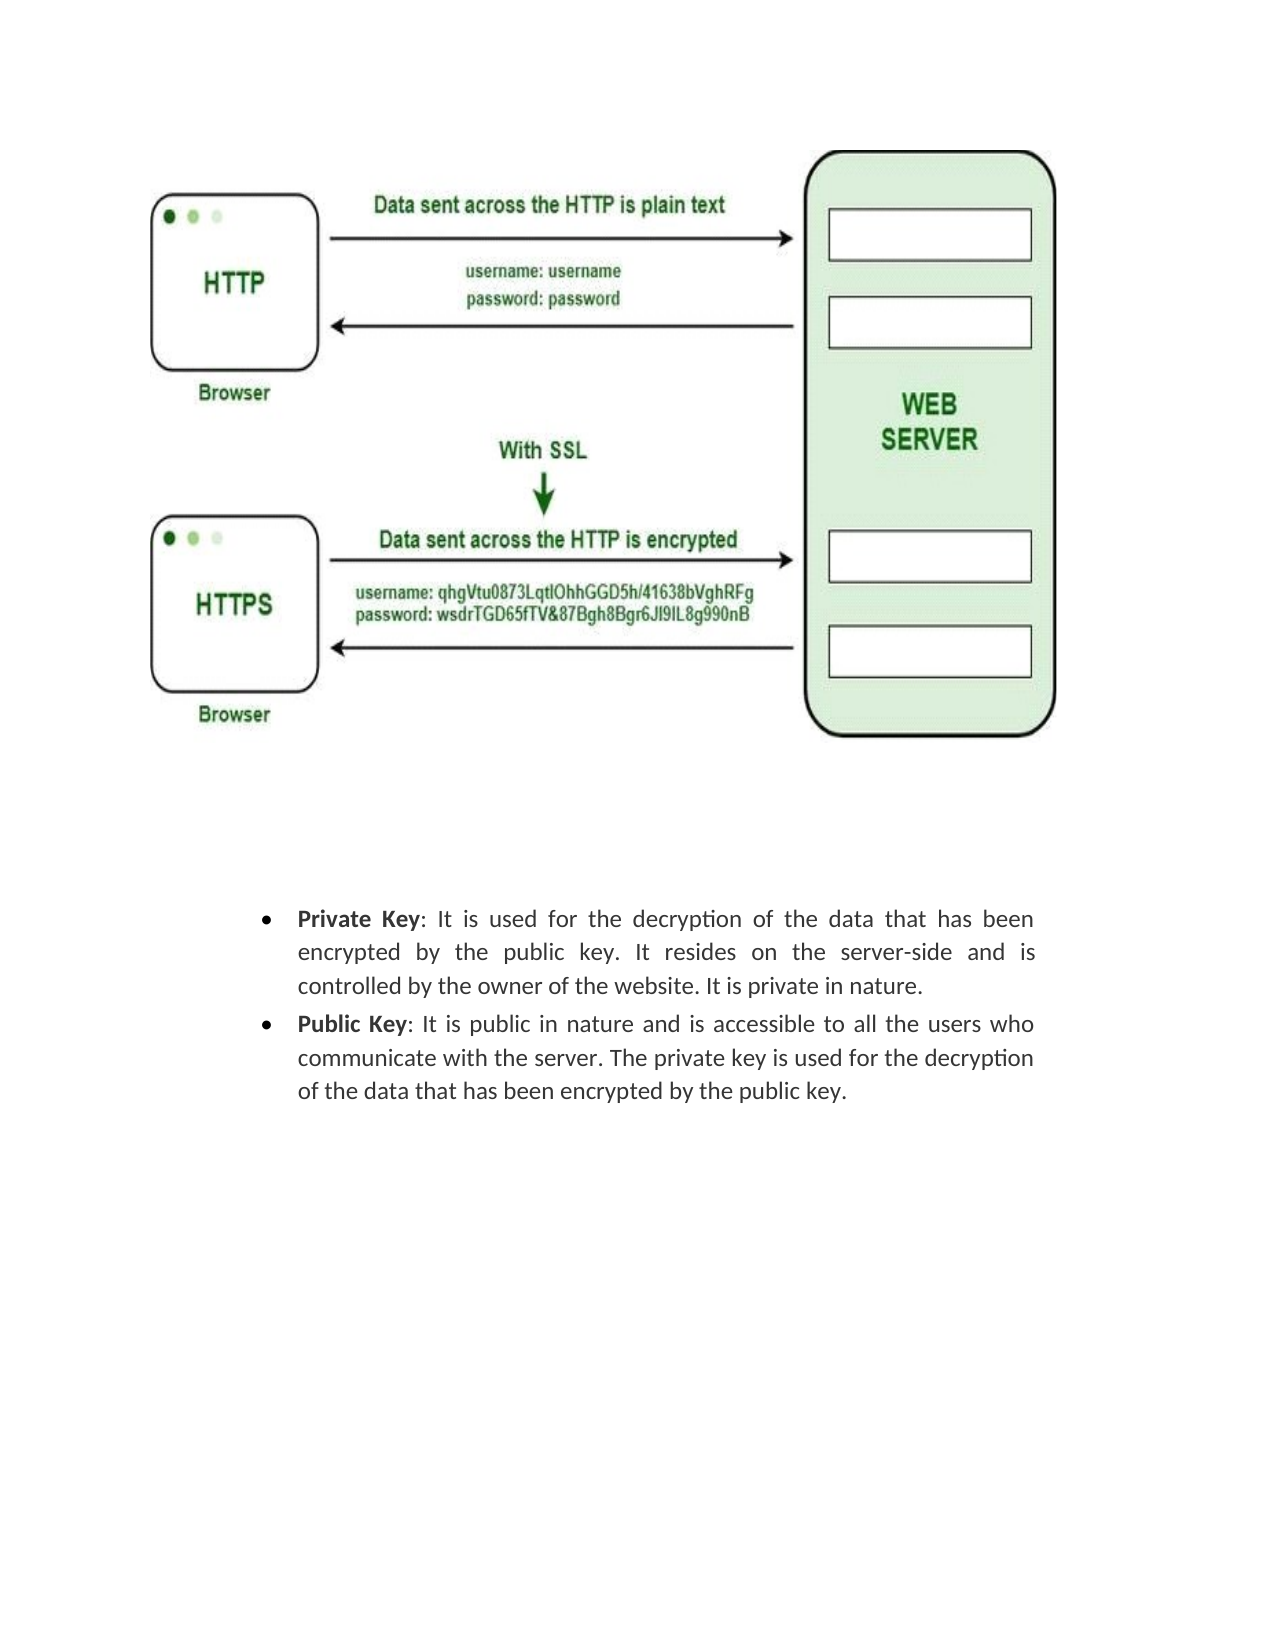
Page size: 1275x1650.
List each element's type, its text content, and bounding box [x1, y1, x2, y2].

picture [150, 150, 1057, 743]
list Private Key: It is used for the decryption of the data that has been encrypted by the public key. It resides on the server-side and is controlled by the owner of the website. It is private in nature. [260, 903, 1035, 1000]
list Public Key: It is public in nature and is accessible to all the users who communicate with the server. The private key is used for the decryption of the data that has been encrypted by the public key. [260, 1008, 1035, 1106]
